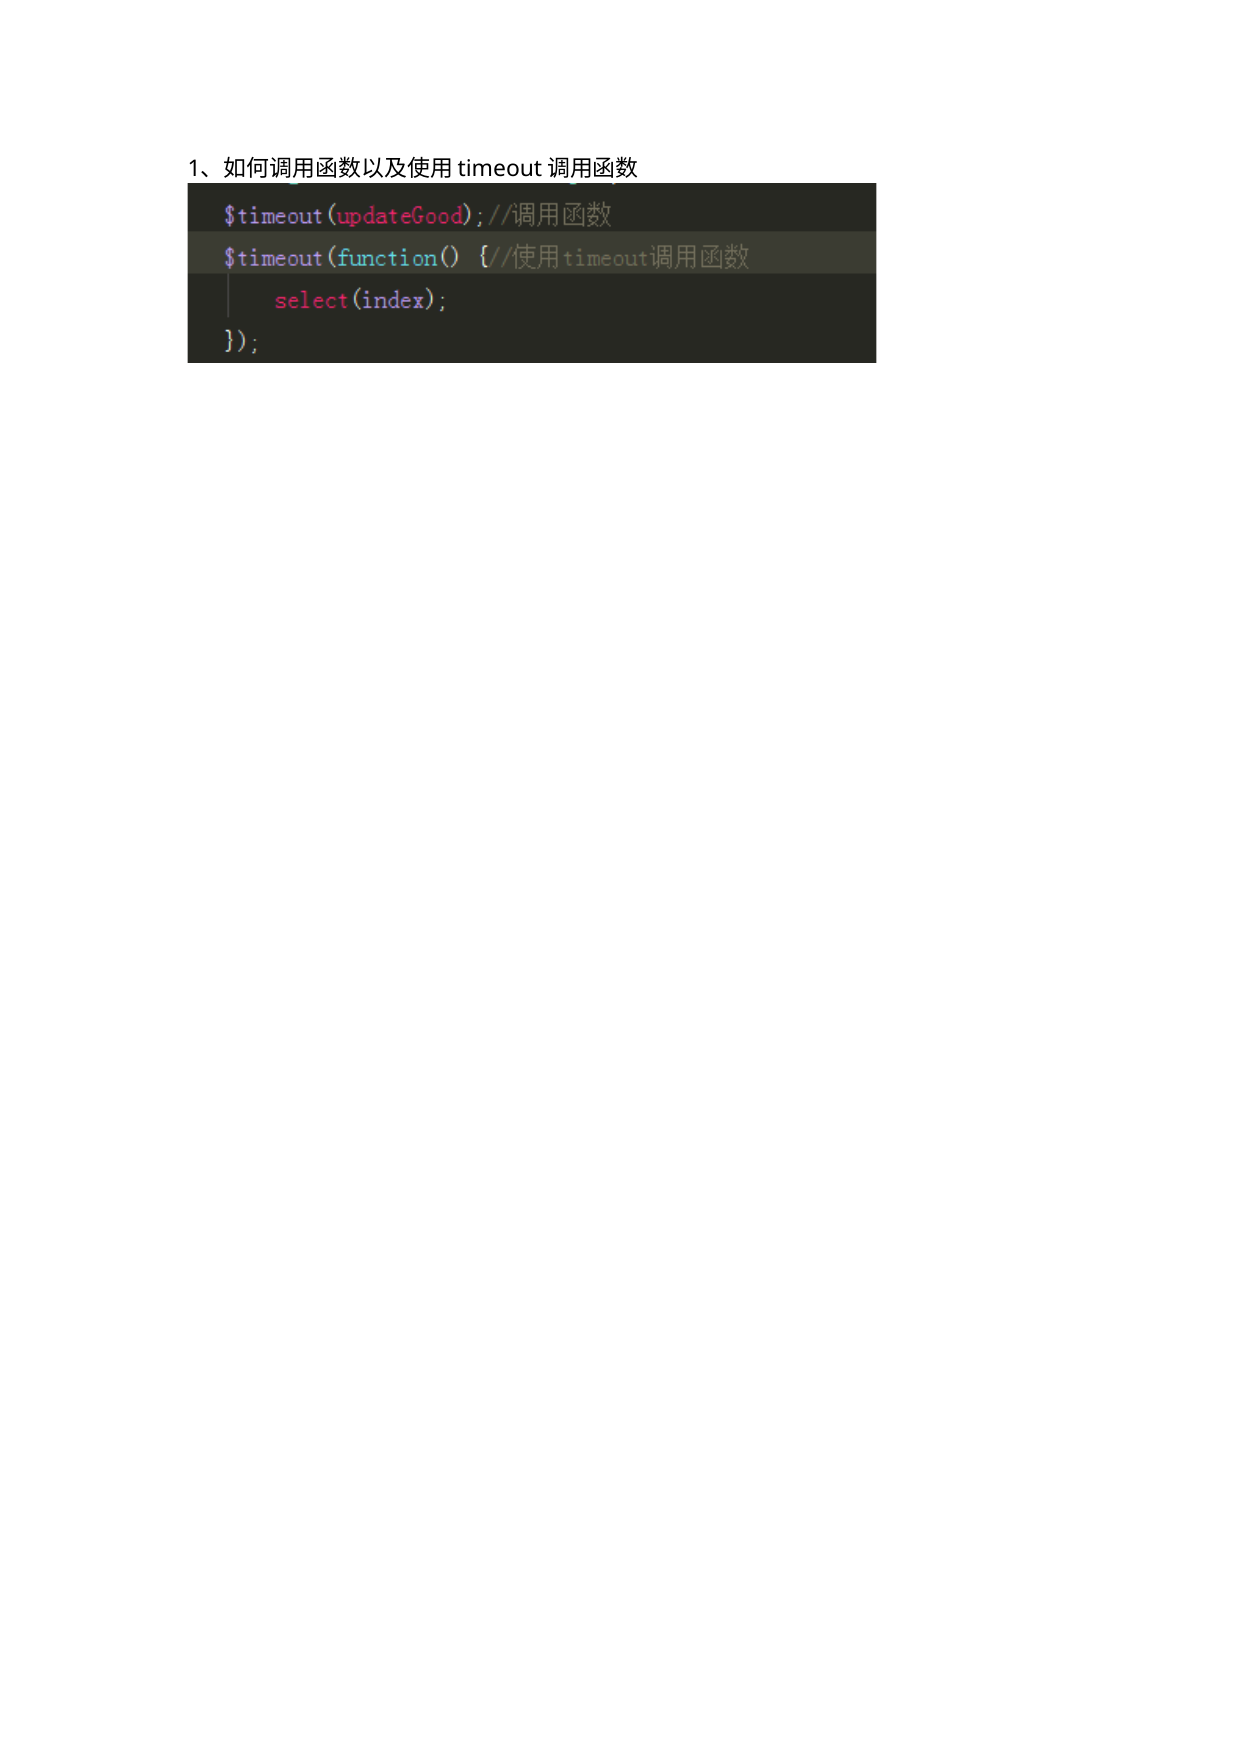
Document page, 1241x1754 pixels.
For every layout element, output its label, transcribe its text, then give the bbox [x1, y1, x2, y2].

picture [187, 183, 877, 363]
